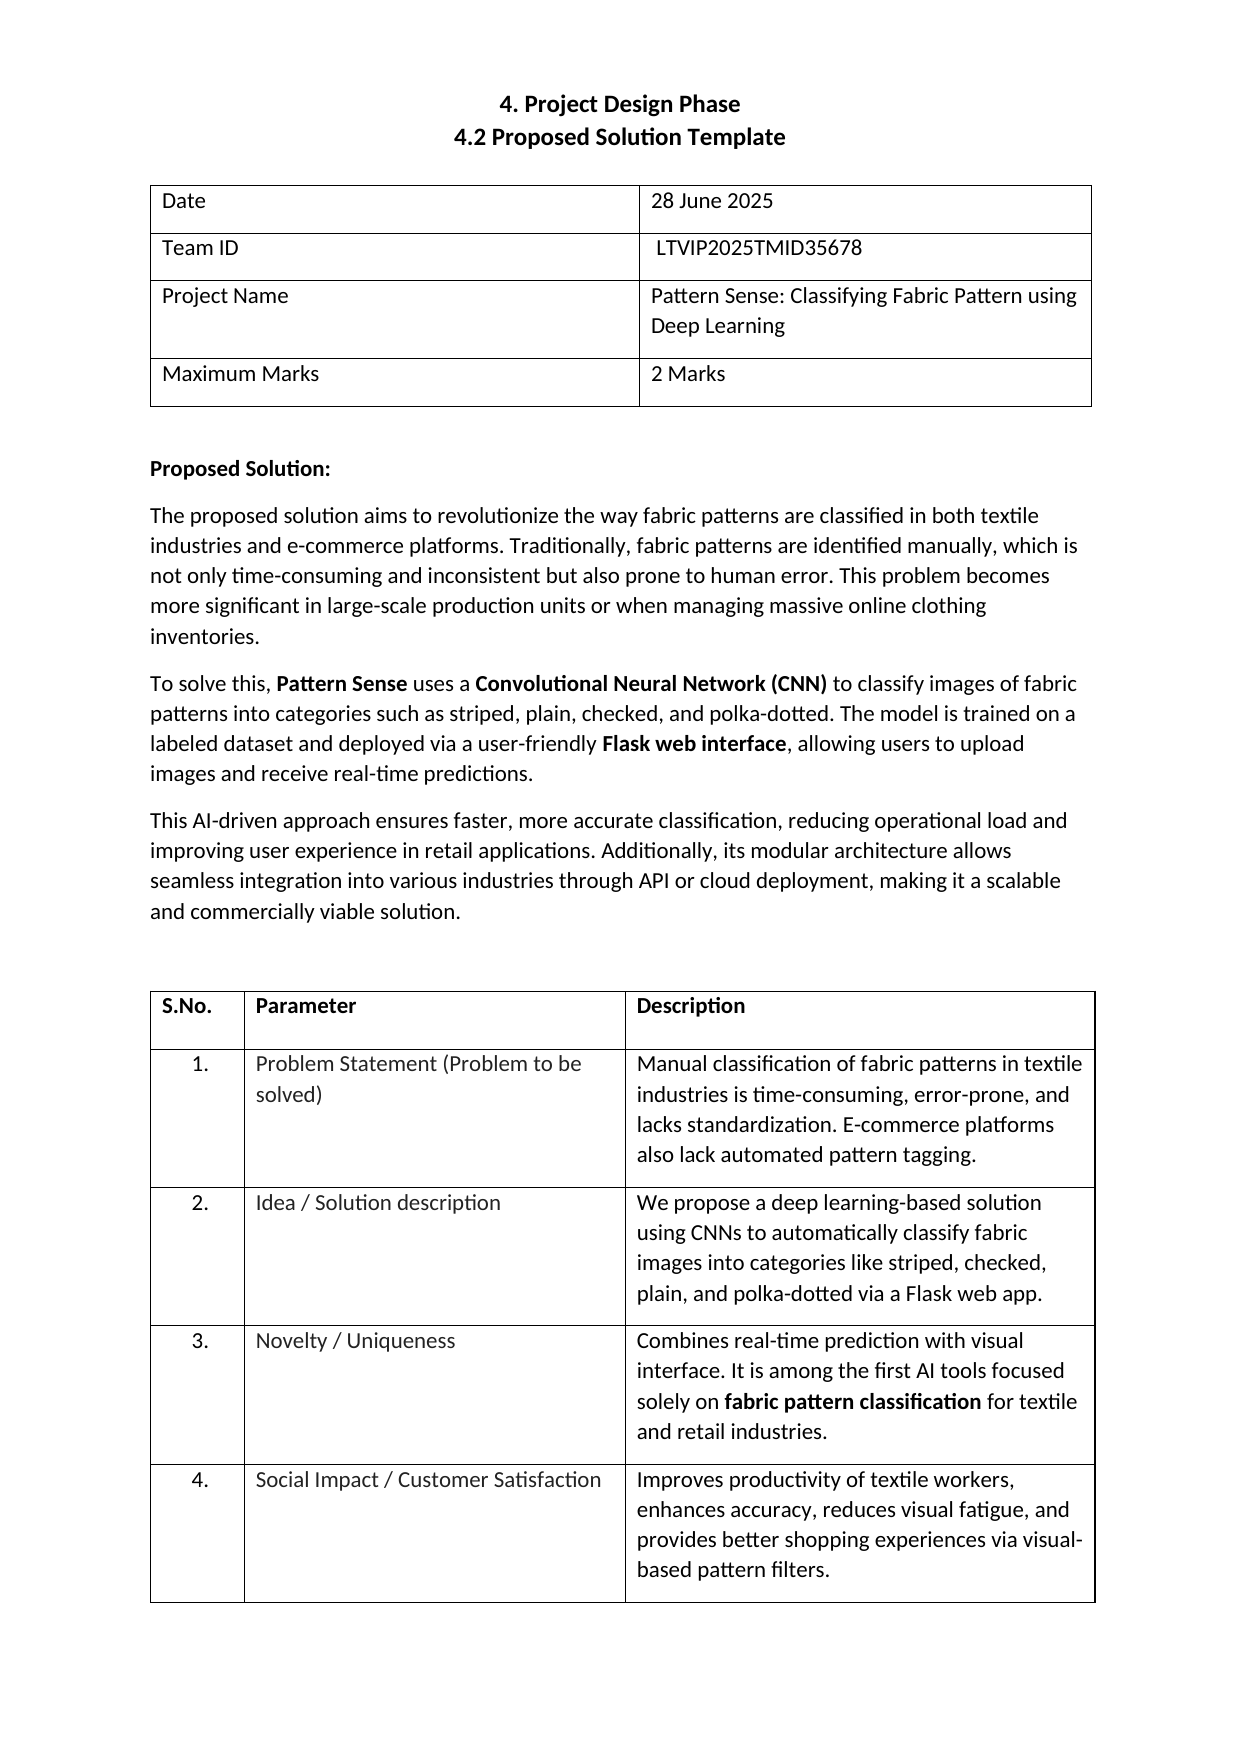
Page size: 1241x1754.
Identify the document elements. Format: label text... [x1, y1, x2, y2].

text 4. Project Design Phase [150, 89, 1090, 119]
table_cell Maximum Marks [151, 359, 639, 406]
table_cell Pattern Sense: Classifying Fabric Pattern using Deep Learning [640, 281, 1091, 358]
table_cell Manual classification of fabric patterns in textile industries is time-consuming, error-prone, and lacks standardization. E-commerce platforms also lack automated pattern tagging. [626, 1050, 1094, 1187]
table_cell [151, 1465, 244, 1602]
table_cell Problem Statement (Problem to be solved) [245, 1050, 625, 1187]
table_cell [151, 1050, 244, 1187]
table_cell Social Impact / Customer Satisfaction [245, 1465, 625, 1602]
table_cell Project Name [151, 281, 639, 358]
table_cell [151, 1326, 244, 1464]
text To solve this, Pattern Sense uses a Convolutional Neural Network (CNN) to classify images of fabric patterns into categories such as striped, plain, checked, and polka-dotted. The model is trained on a labeled dataset and deployed via a user-friendly Flask web interface, allowing users to upload images and receive real-time predictions. [150, 669, 1090, 787]
text Proposed Solution: [150, 454, 1090, 482]
table_header Description [626, 992, 1094, 1048]
table_cell Improves productivity of textile workers, enhances accuracy, reduces visual fatigue, and provides better shopping experiences via visual-based pattern filters. [626, 1465, 1094, 1602]
text 4.2 Proposed Solution Template [150, 122, 1090, 152]
table_cell LTVIP2025TMID35678 [640, 234, 1091, 280]
table_header Date [151, 186, 639, 232]
text The proposed solution aims to revolutionize the way fabric patterns are classified in both textile industries and e-commerce platforms. Traditionally, fabric patterns are identified manually, which is not only time-consuming and inconsistent but also prone to human error. This problem becomes more significant in large-scale production units or when managing massive online clothing inventories. [150, 501, 1090, 650]
table_cell 2 Marks [640, 359, 1091, 406]
text This AI-driven approach ensures faster, more accurate classification, reducing operational load and improving user experience in retail applications. Additionally, its modular architecture allows seamless integration into various industries through API or cloud deployment, making it a scalable and commercially viable solution. [150, 806, 1090, 925]
table_cell Team ID [151, 234, 639, 280]
table_header Parameter [245, 992, 625, 1048]
table_cell Combines real-time prediction with visual interface. It is among the first AI tools focused solely on fabric pattern classification for textile and retail industries. [626, 1326, 1094, 1464]
table_cell [151, 1188, 244, 1325]
table_cell Idea / Solution description [245, 1188, 625, 1325]
table_cell We propose a deep learning-based solution using CNNs to automatically classify fabric images into categories like striped, checked, plain, and polka-dotted via a Flask web app. [626, 1188, 1094, 1325]
table_header 28 June 2025 [640, 186, 1091, 232]
table_cell Novelty / Uniqueness [245, 1326, 625, 1464]
table_header S.No. [151, 992, 244, 1048]
